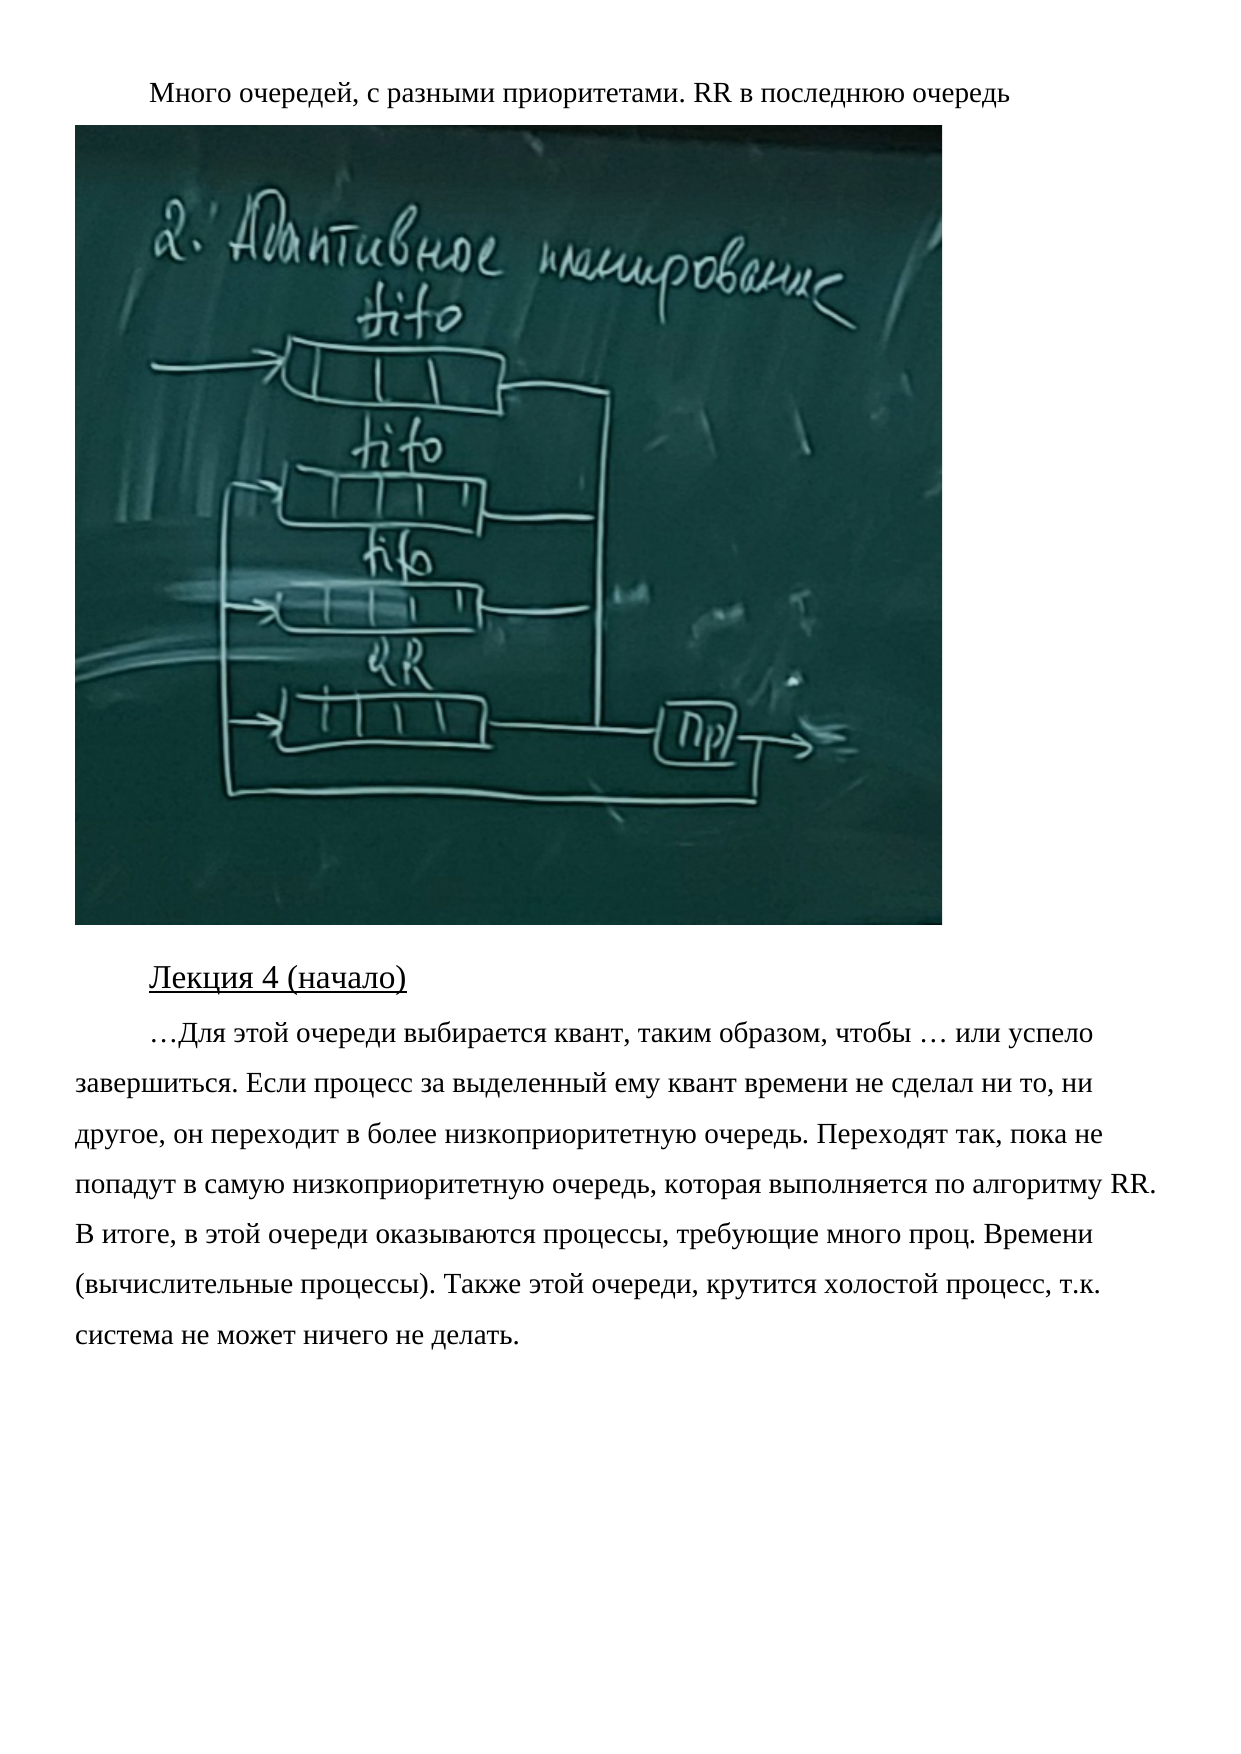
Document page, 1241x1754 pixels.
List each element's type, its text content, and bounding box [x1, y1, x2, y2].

text …Для этой очереди выбирается квант, таким образом, чтобы … или успело завершиться. Если процесс за выделенный ему квант времени не сделал ни то, ни другое, он переходит в более низкоприоритетную очередь. Переходят так, пока не попадут в самую низкоприоритетную очередь, которая выполняется по алгоритму RR. В итоге, в этой очереди оказываются процессы, требующие много проц. Времени (вычислительные процессы). Также этой очереди, крутится холостой процесс, т.к. система не может ничего не делать. [75, 1015, 1165, 1351]
subtitle Лекция 4 (начало) [75, 958, 1165, 996]
picture [75, 125, 943, 925]
